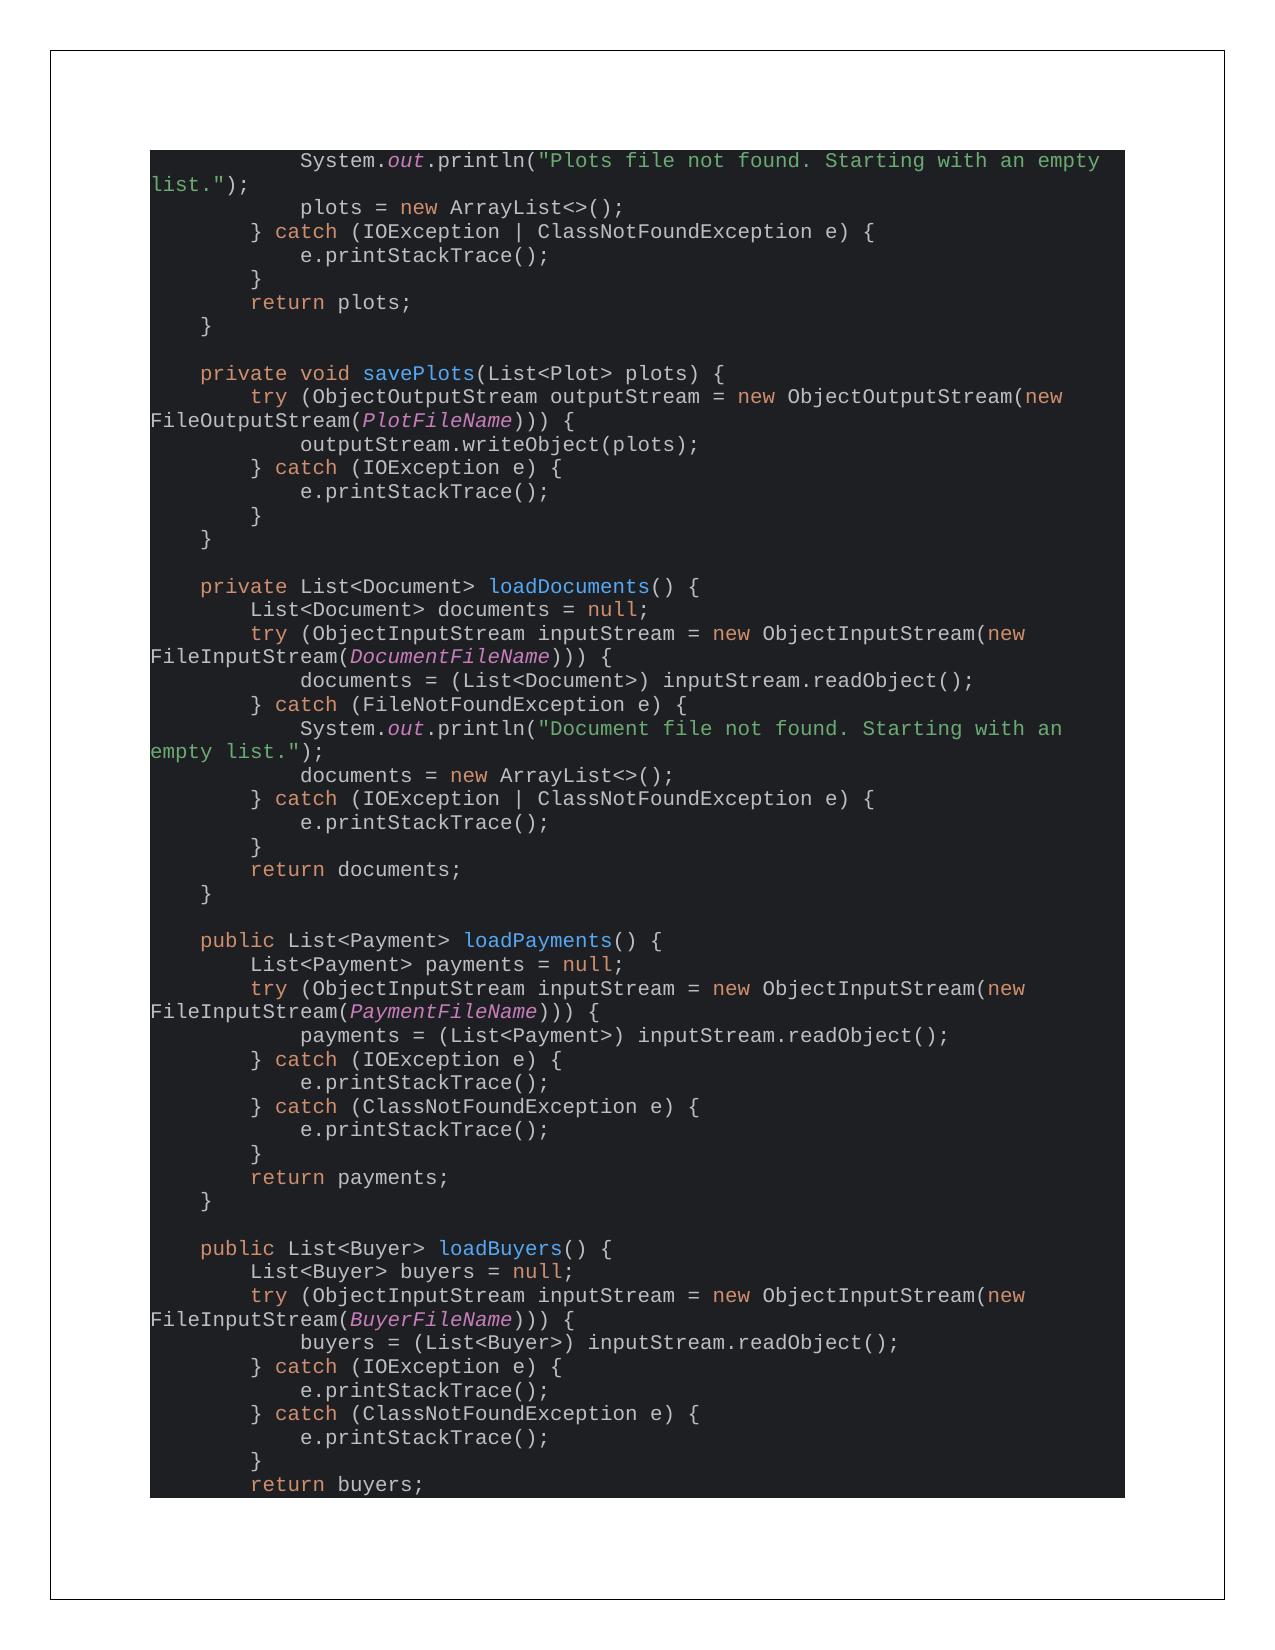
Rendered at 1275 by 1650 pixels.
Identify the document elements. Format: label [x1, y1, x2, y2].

text [150, 150, 1125, 1498]
